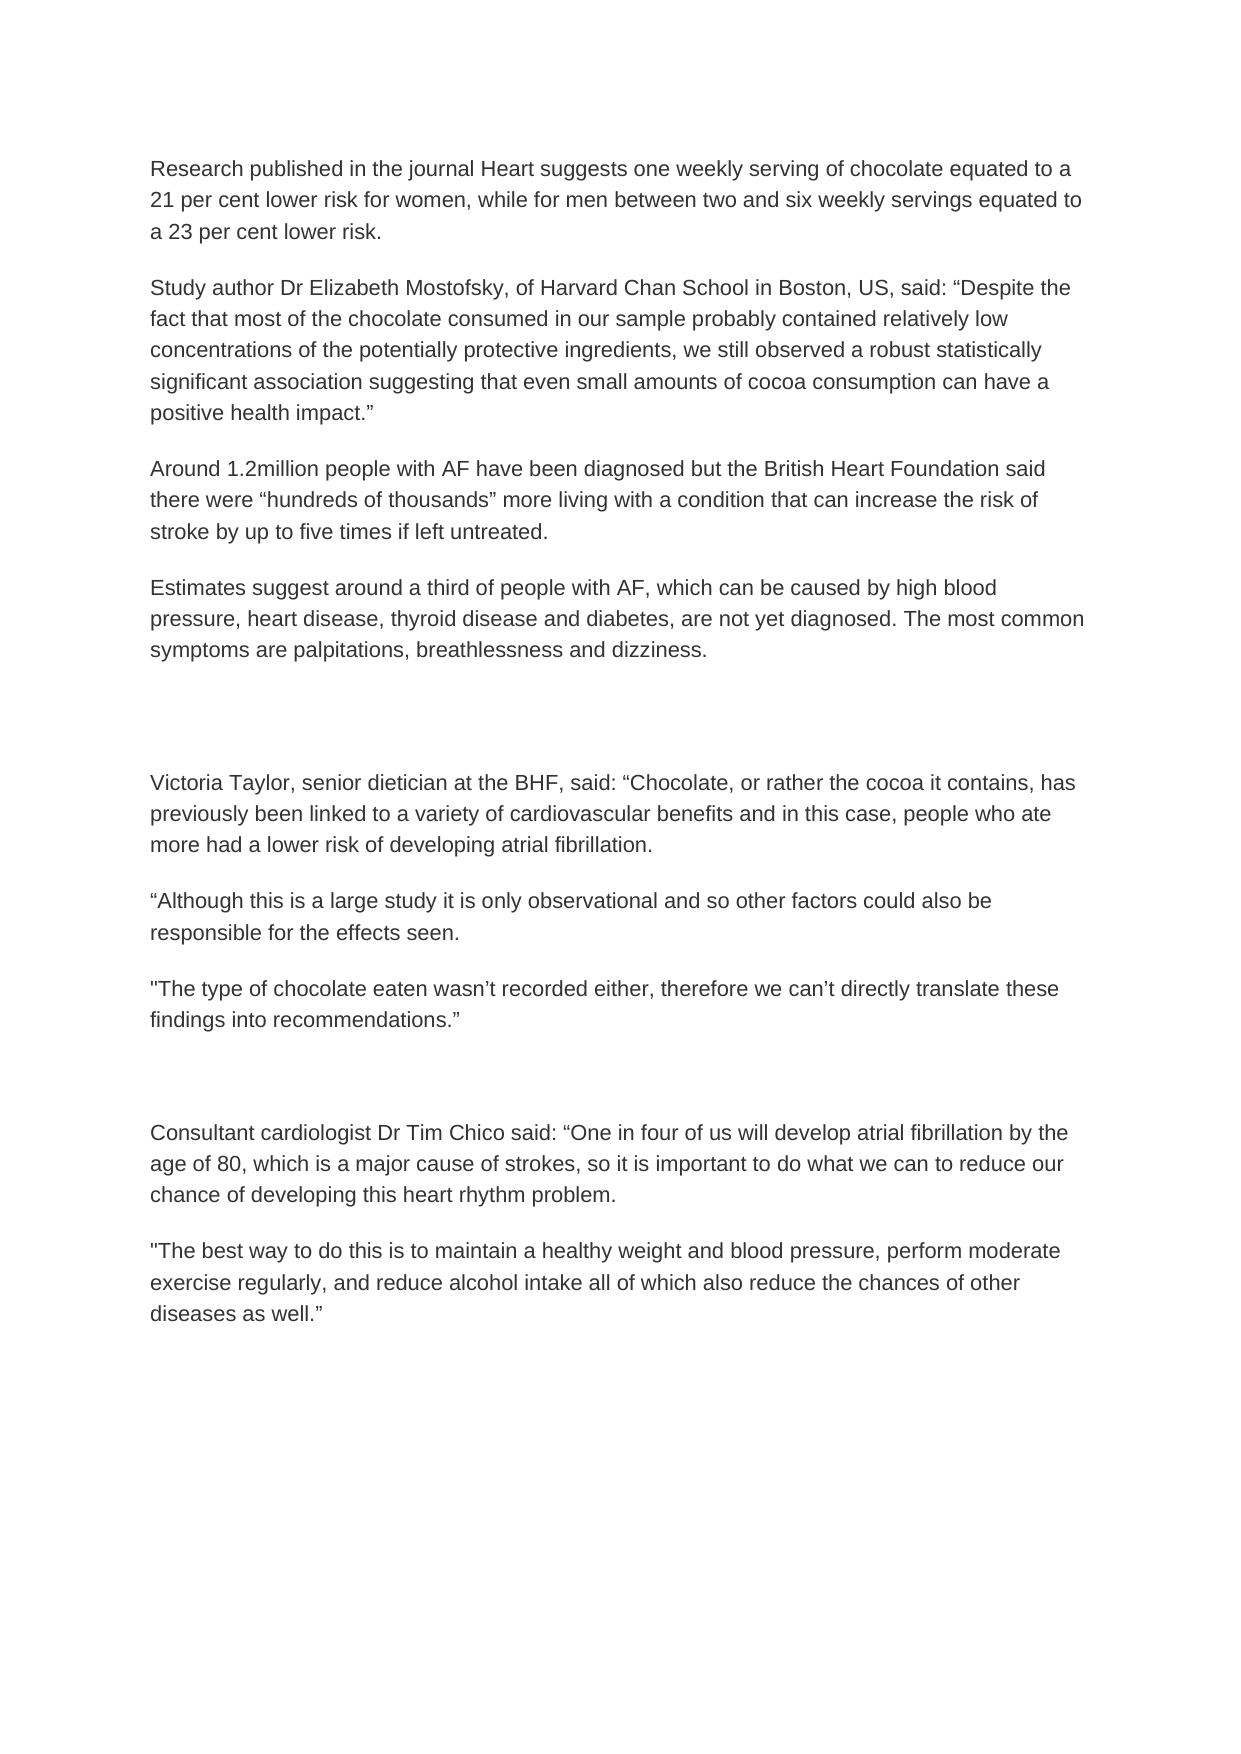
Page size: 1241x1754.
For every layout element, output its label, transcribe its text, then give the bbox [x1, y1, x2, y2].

text Estimates suggest around a third of people with AF, which can be caused by high blood pressure, heart disease, thyroid disease and diabetes, are not yet diagnosed. The most common symptoms are palpitations, breathlessness and dizziness. [150, 569, 1090, 662]
text Around 1.2million people with AF have been diagnosed but the British Heart Foundation said there were “hundreds of thousands” more living with a condition that can increase the risk of stroke by up to five times if left untreated. [150, 450, 1090, 544]
text Consultant cardiologist Dr Tim Chico said: “One in four of us will develop atrial fibrillation by the age of 80, which is a major cause of strokes, so it is important to do what we can to reduce our chance of developing this heart rhythm problem. [150, 1113, 1090, 1207]
text Victoria Taylor, senior dietician at the BHF, said: “Chocolate, or rather the cocoa it contains, has previously been linked to a variety of cardiovascular benefits and in this case, people who ate more had a lower risk of developing atrial fibrillation. [150, 763, 1090, 857]
text "The best way to do this is to maintain a healthy weight and blood pressure, perform moderate exercise regularly, and reduce alcohol intake all of which also reduce the chances of other diseases as well.” [150, 1232, 1090, 1326]
text "The type of chocolate eaten wasn’t recorded either, therefore we can’t directly translate these findings into recommendations.” [150, 970, 1090, 1032]
text Study author Dr Elizabeth Mostofsky, of Harvard Chan School in Boston, US, said: “Despite the fact that most of the chocolate consumed in our sample probably contained relatively low concentrations of the potentially protective ingredients, we still observed a robust statistically significant association suggesting that even small amounts of cocoa consumption can have a positive health impact.” [150, 269, 1090, 425]
text “Although this is a large study it is only observational and so other factors could also be responsible for the effects seen. [150, 882, 1090, 945]
text Research published in the journal Heart suggests one weekly serving of chocolate equated to a 21 per cent lower risk for women, while for men between two and six weekly servings equated to a 23 per cent lower risk. [150, 150, 1090, 244]
